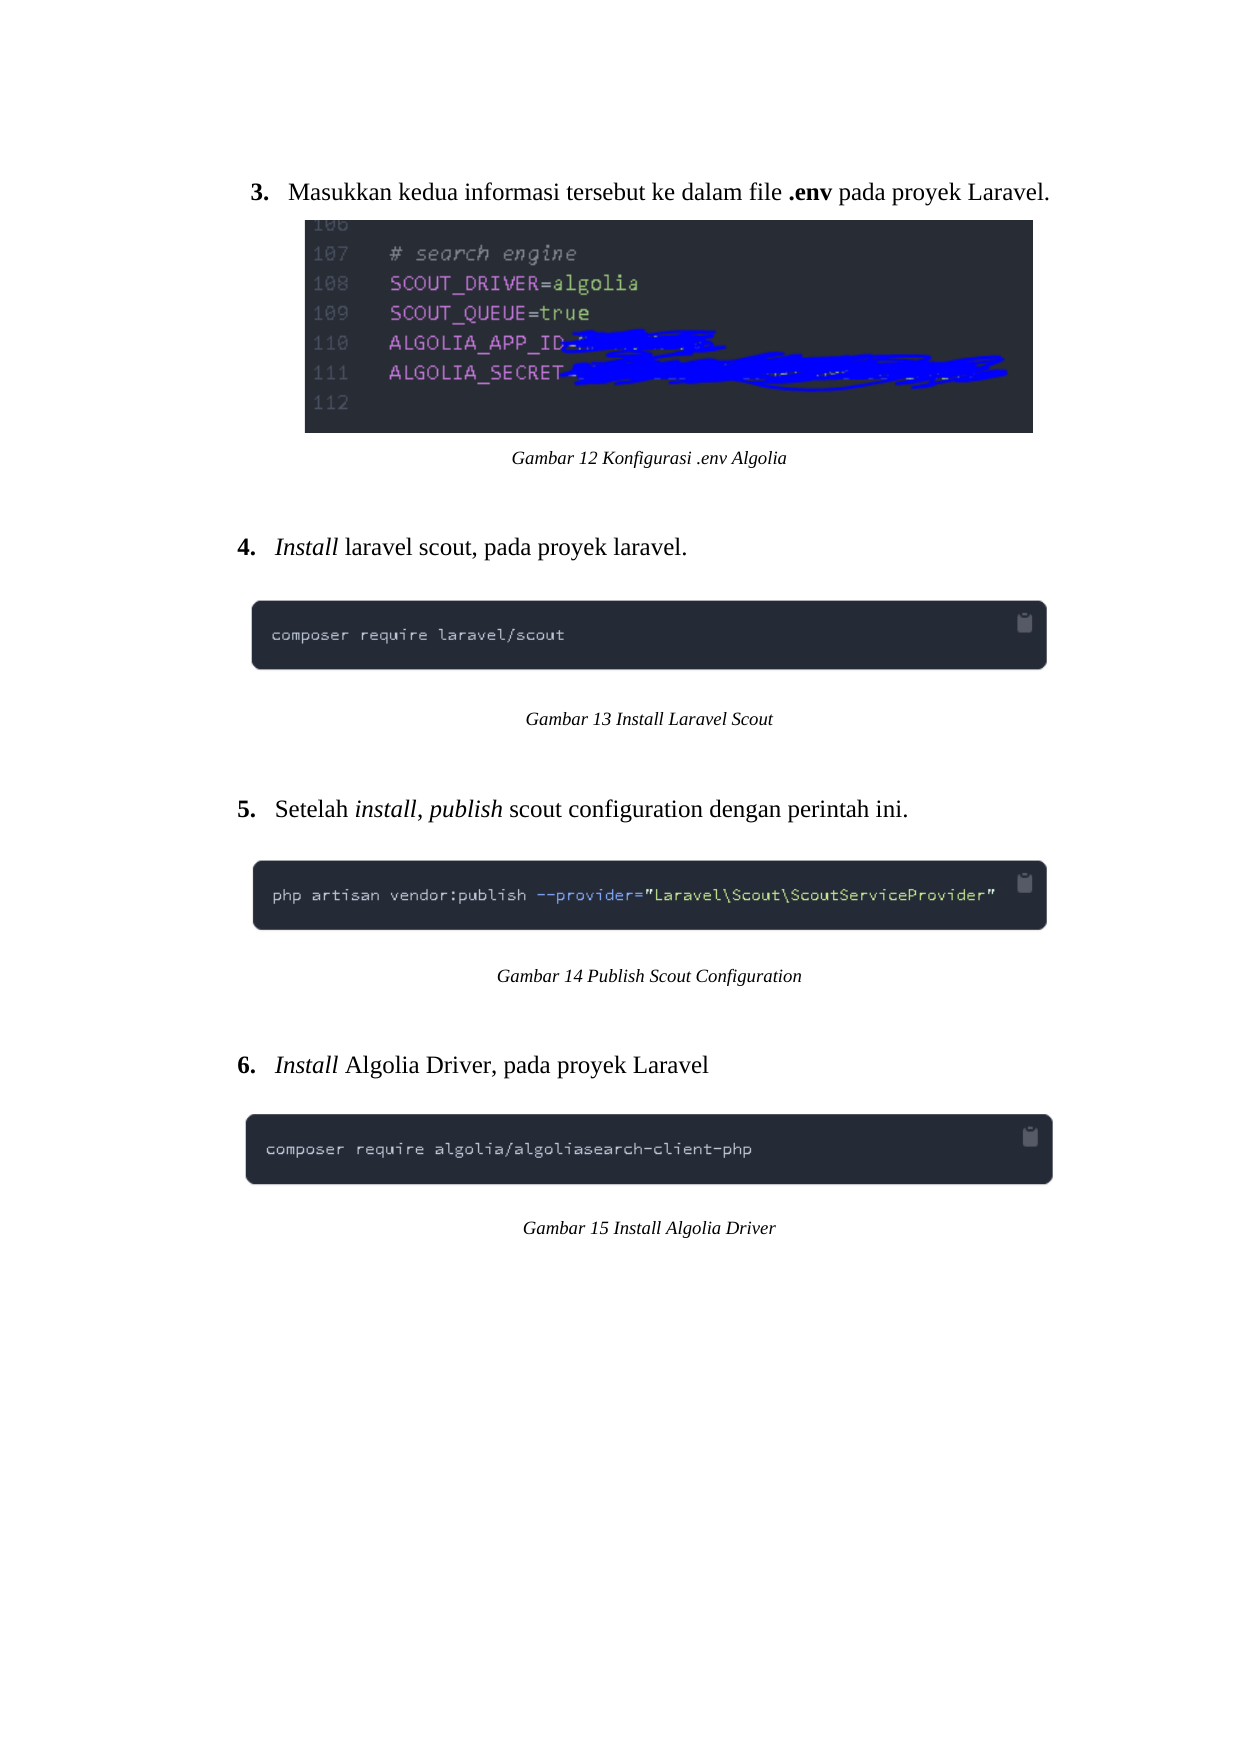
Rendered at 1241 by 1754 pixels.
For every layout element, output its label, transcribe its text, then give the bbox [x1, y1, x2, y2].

list Install laravel scout, pada proyek laravel. [237, 532, 1063, 561]
text Gambar 15 Install Algolia Driver [237, 1217, 1063, 1238]
picture [237, 575, 1064, 694]
list Setelah install, publish scout configuration dengan perintah ini. [237, 794, 1063, 823]
text Gambar 13 Install Laravel Scout [237, 708, 1063, 730]
picture [237, 1093, 1064, 1203]
text Gambar 12 Konfigurasi .env Algolia [237, 447, 1063, 468]
picture [237, 837, 1064, 951]
picture [304, 220, 1033, 433]
text Gambar 14 Publish Scout Configuration [237, 965, 1063, 986]
list Install Algolia Driver, pada proyek Laravel [237, 1050, 1063, 1079]
